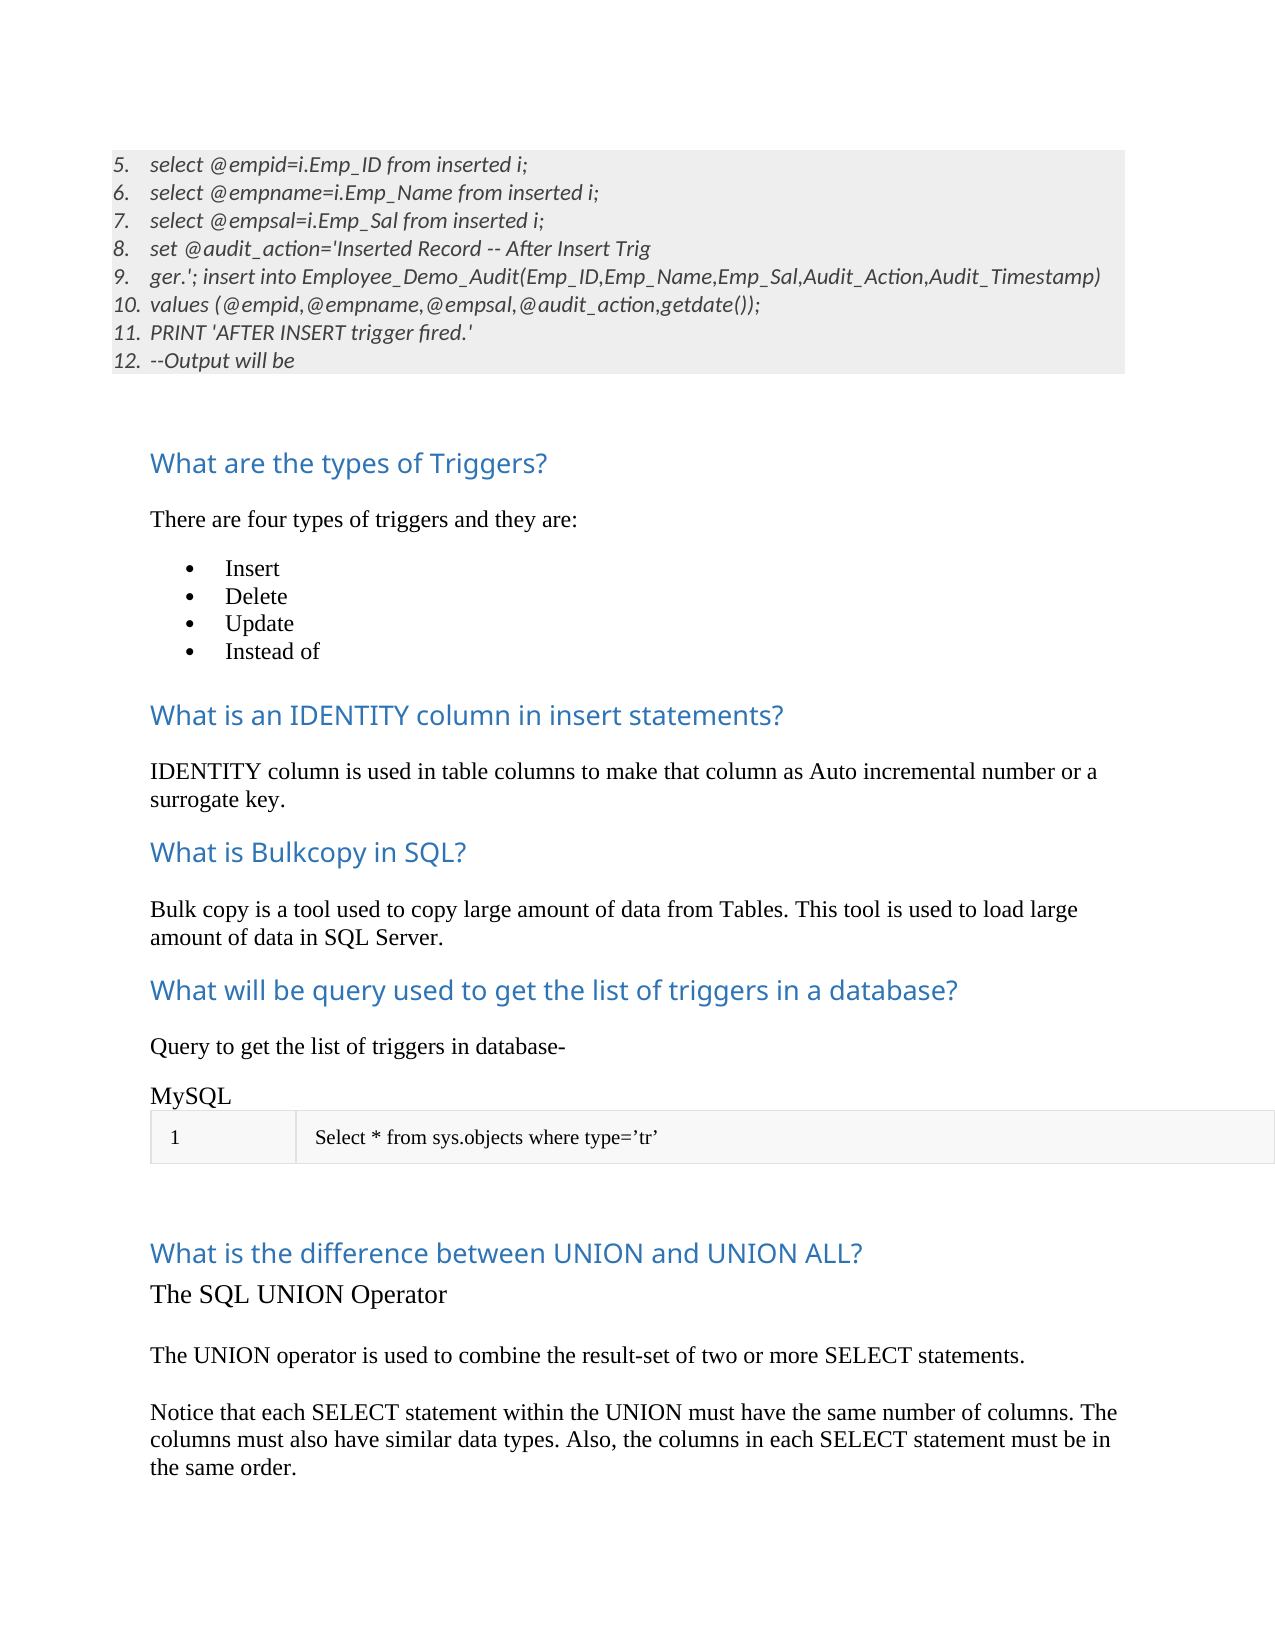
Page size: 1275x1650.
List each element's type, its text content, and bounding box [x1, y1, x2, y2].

text The UNION operator is used to combine the result-set of two or more SELECT statements. [150, 1341, 1125, 1369]
list select @empsal=i.Emp_Sal from inserted i; [112, 206, 1125, 234]
list --Output will be [112, 346, 1125, 374]
list select @empid=i.Emp_ID from inserted i; [112, 150, 1125, 178]
text Query to get the list of triggers in database- [150, 1032, 1125, 1060]
list Instead of [186, 637, 1125, 664]
text IDENTITY column is used in table columns to make that column as Auto incremental number or a surrogate key. [150, 757, 1125, 813]
list Insert [186, 554, 1125, 582]
subtitle What will be query used to get the list of triggers in a database? [150, 971, 1125, 1008]
table_header Select * from sys.objects where type=’tr’ [297, 1111, 1274, 1163]
subtitle What are the types of Triggers? [150, 444, 1125, 481]
table_header 1 [152, 1111, 295, 1163]
list Update [186, 609, 1125, 637]
text MySQL [150, 1081, 1125, 1110]
subtitle What is the difference between UNION and UNION ALL? [150, 1234, 1125, 1271]
subtitle The SQL UNION Operator [150, 1278, 1125, 1309]
list Delete [186, 582, 1125, 609]
list set @audit_action='Inserted Record -- After Insert Trig [112, 234, 1125, 262]
list ger.'; insert into Employee_Demo_Audit(Emp_ID,Emp_Name,Emp_Sal,Audit_Action,Audit_Timestamp) [112, 262, 1125, 290]
list select @empname=i.Emp_Name from inserted i; [112, 178, 1125, 206]
text There are four types of triggers and they are: [150, 505, 1125, 533]
text Notice that each SELECT statement within the UNION must have the same number of columns. The columns must also have similar data types. Also, the columns in each SELECT statement must be in the same order. [150, 1398, 1125, 1481]
subtitle What is Bulkcopy in SQL? [150, 834, 1125, 871]
subtitle What is an IDENTITY column in insert statements? [150, 696, 1125, 733]
list values (@empid,@empname,@empsal,@audit_action,getdate()); [112, 290, 1125, 318]
list PRINT 'AFTER INSERT trigger fired.' [112, 318, 1125, 346]
text Bulk copy is a tool used to copy large amount of data from Tables. This tool is used to load large amount of data in SQL Server. [150, 895, 1125, 950]
